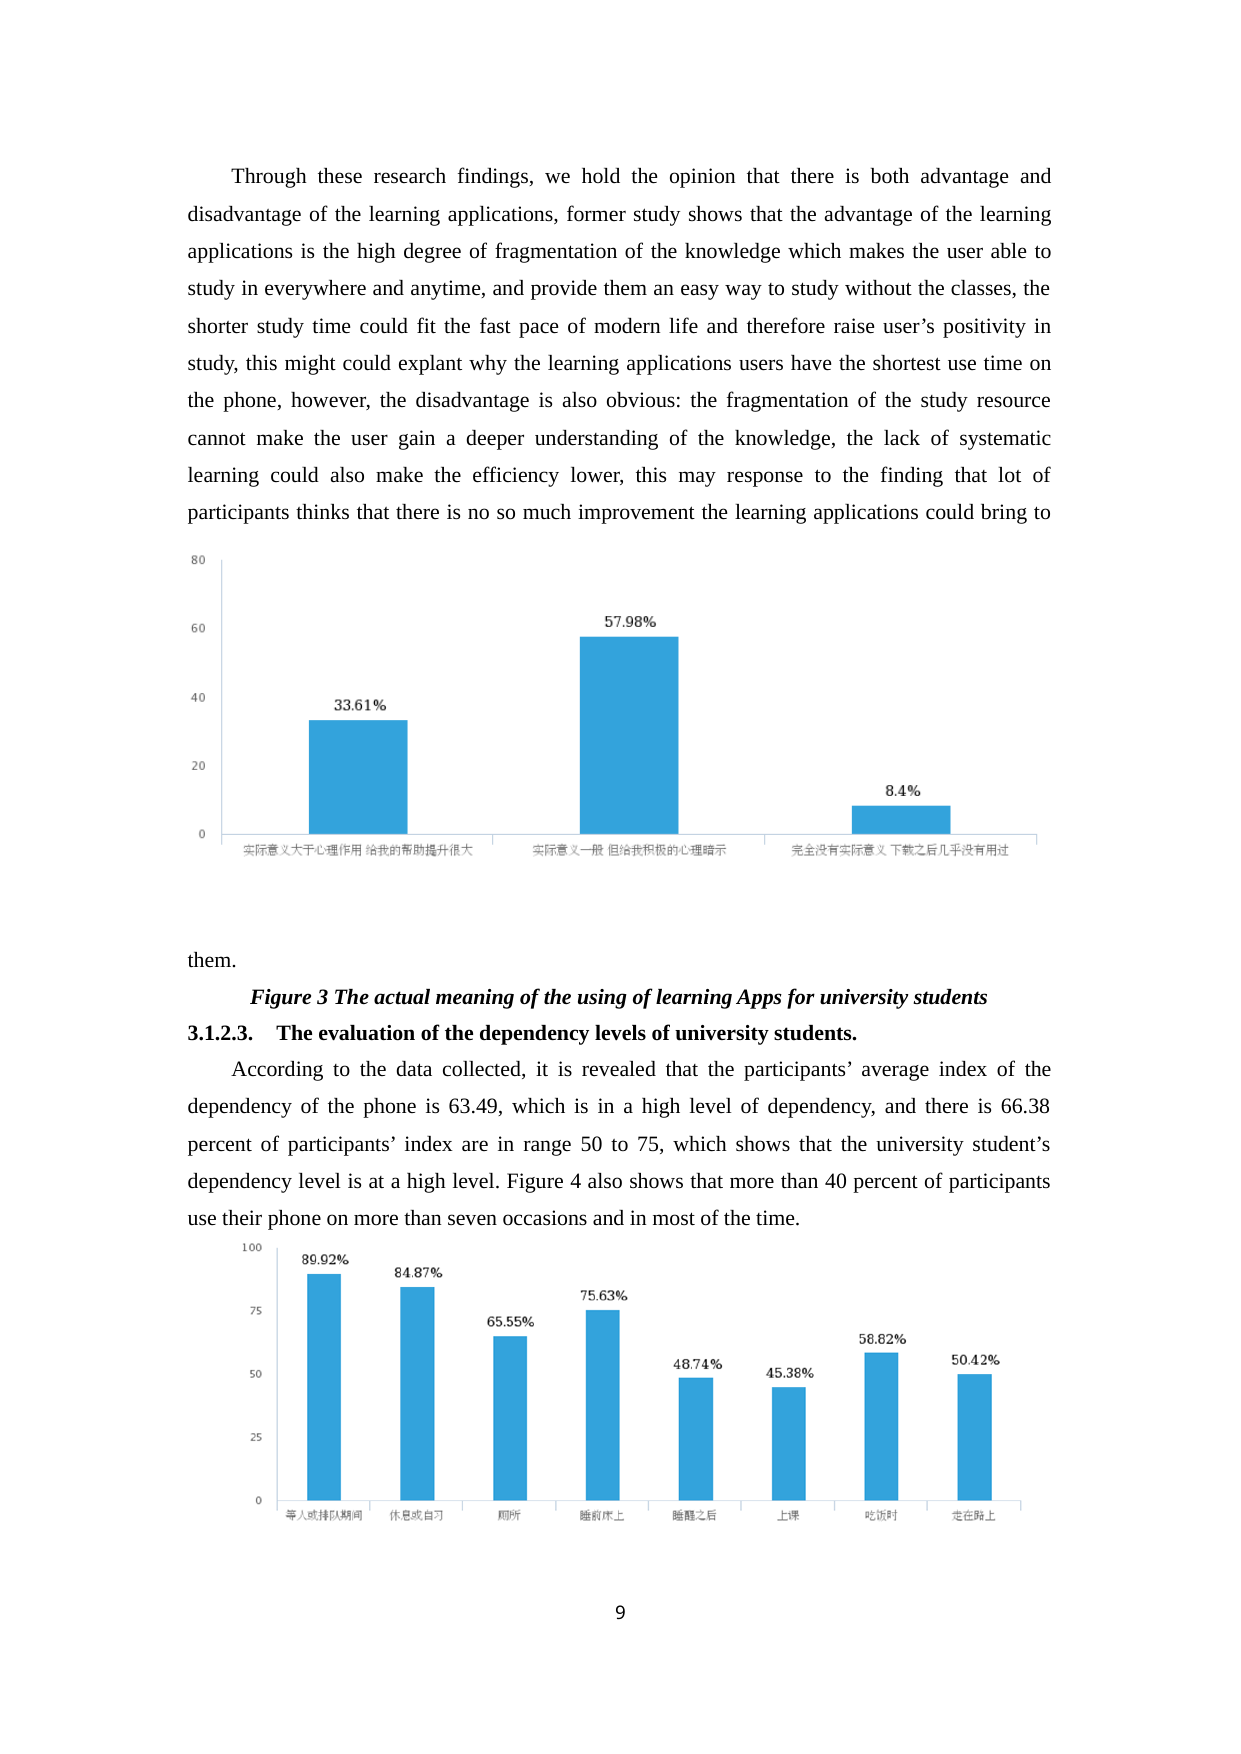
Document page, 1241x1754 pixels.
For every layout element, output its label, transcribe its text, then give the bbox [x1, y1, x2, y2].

text Figure 3 The actual meaning of the using of learning Apps for university students [187, 980, 1053, 1012]
picture [180, 549, 1047, 874]
text According to the data collected, it is revealed that the participants’ average index of the dependency of the phone is 63.49, which is in a high level of dependency, and there is 66.38 percent of participants’ index are in range 50 to 75, which shows that the university student’s dependency level is at a high level. Figure 4 also shows that more than 40 percent of participants use their phone on more than seven occasions and in most of the time. [187, 1052, 1053, 1234]
picture [231, 1237, 1030, 1538]
list The evaluation of the dependency levels of university students. [187, 1016, 1053, 1049]
